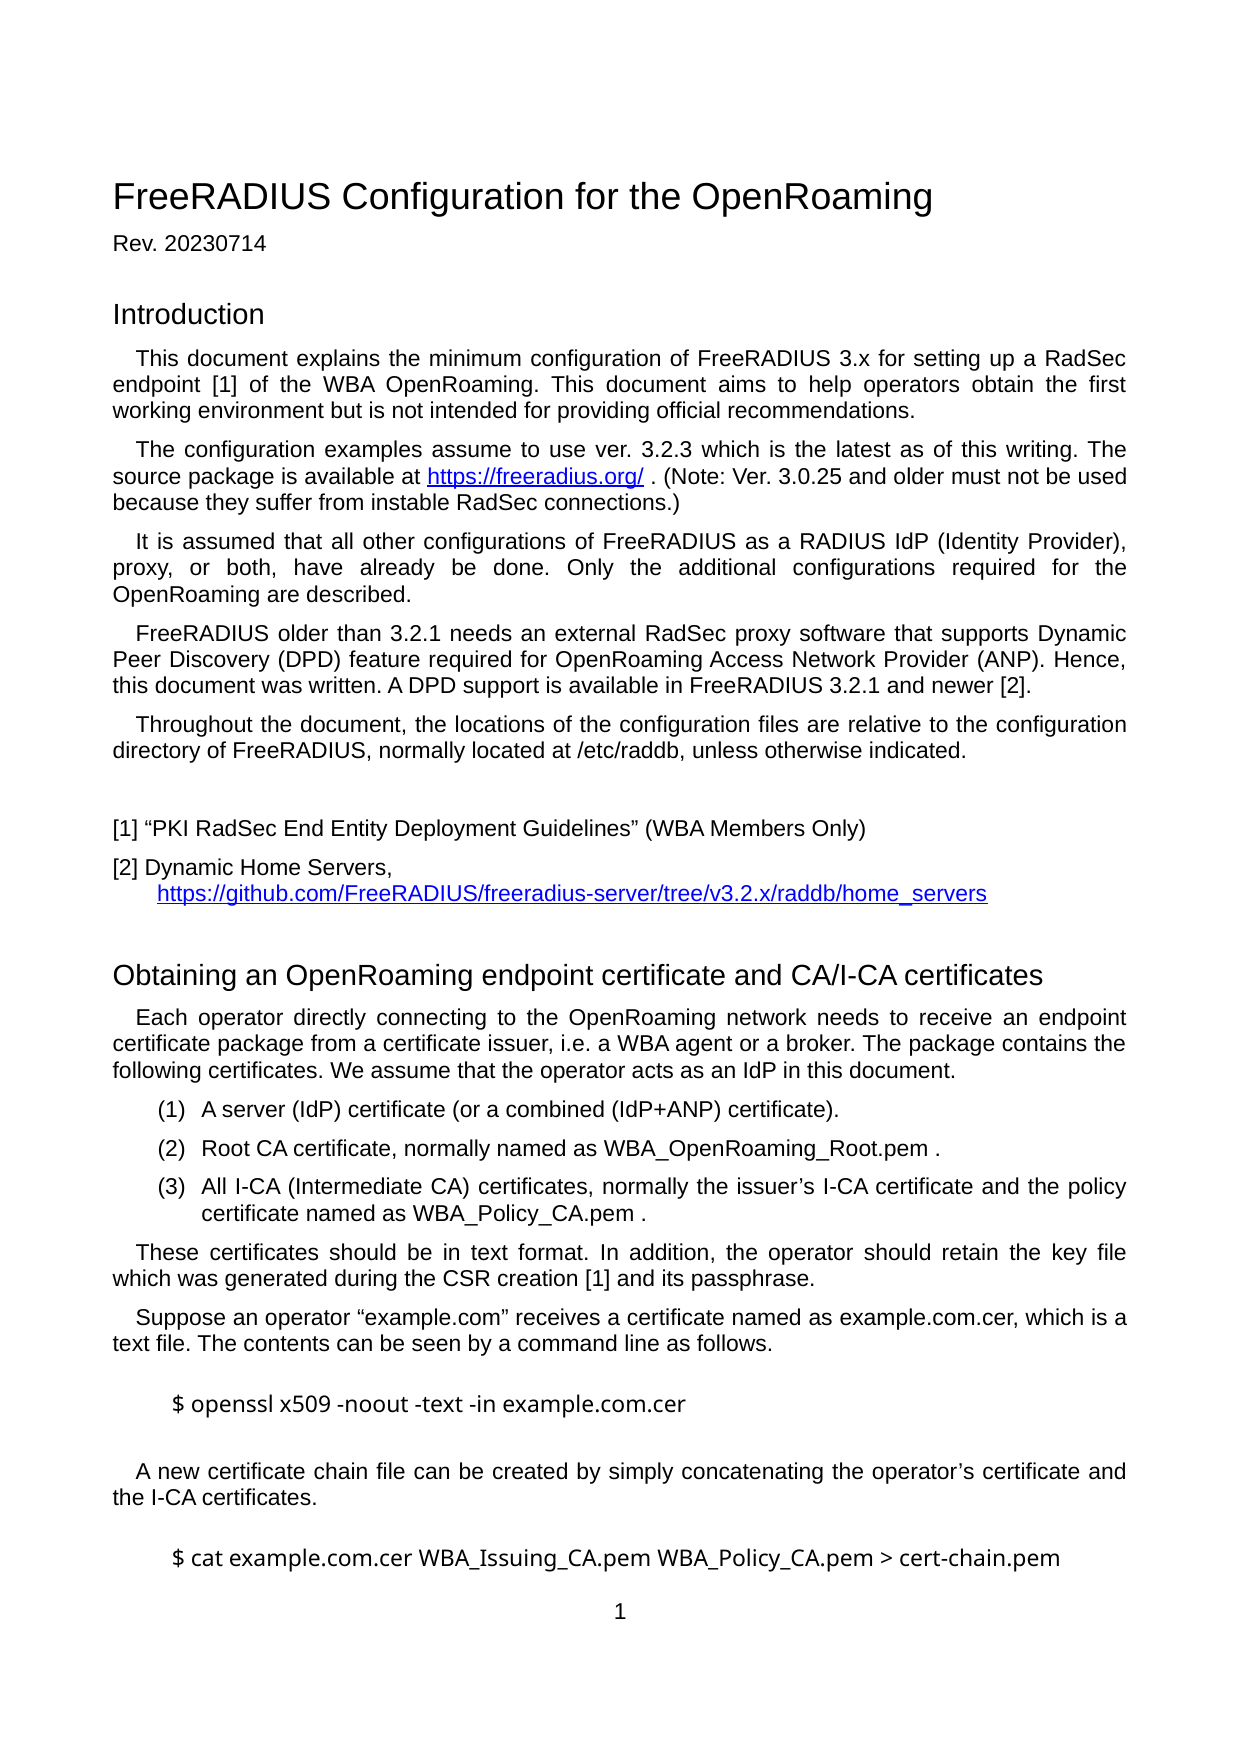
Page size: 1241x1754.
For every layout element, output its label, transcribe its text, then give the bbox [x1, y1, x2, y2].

subtitle Introduction [112, 295, 1128, 332]
text [2] Dynamic Home Servers, https://github.com/FreeRADIUS/freeradius-server/tree/v3.2.x/raddb/home_servers [112, 854, 1128, 907]
text Rev. 20230714 [112, 229, 1128, 256]
list A server (IdP) certificate (or a combined (IdP+ANP) certificate). [157, 1096, 1128, 1122]
subtitle Obtaining an OpenRoaming endpoint certificate and CA/I-CA certificates [112, 958, 1128, 992]
text Throughout the document, the locations of the configuration files are relative to the configuration directory of FreeRADIUS, normally located at /etc/raddb, unless otherwise indicated. [112, 711, 1128, 764]
text The configuration examples assume to use ver. 3.2.3 which is the latest as of this writing. The source package is available at https://freeradius.org/ . (Note: Ver. 3.0.25 and older must not be used because they suffer from instable RadSec connections.) [112, 436, 1128, 515]
list All I-CA (Intermediate CA) certificates, normally the issuer’s I-CA certificate and the policy certificate named as WBA_Policy_CA.pem . [157, 1173, 1128, 1226]
text A new certificate chain file can be created by simply concatenating the operator’s certificate and the I-CA certificates. [112, 1458, 1128, 1511]
text [1] “PKI RadSec End Entity Deployment Guidelines” (WBA Members Only) [112, 815, 1128, 841]
text This document explains the minimum configuration of FreeRADIUS 3.x for setting up a RadSec endpoint [1] of the WBA OpenRoaming. This document aims to help operators obtain the first working environment but is not intended for providing official recommendations. [112, 345, 1128, 424]
list Root CA certificate, normally named as WBA_OpenRoaming_Root.pem . [157, 1134, 1128, 1161]
text These certificates should be in text format. In addition, the operator should retain the key file which was generated during the CSR creation [1] and its passphrase. [112, 1238, 1128, 1291]
text Each operator directly connecting to the OpenRoaming network needs to receive an endpoint certificate package from a certificate issuer, i.e. a WBA agent or a broker. The package contains the following certificates. We assume that the operator acts as an IdP in this document. [112, 1004, 1128, 1083]
text FreeRADIUS older than 3.2.1 needs an external RadSec proxy software that supports Dynamic Peer Discovery (DPD) feature required for OpenRoaming Access Network Provider (ANP). Hence, this document was written. A DPD support is available in FreeRADIUS 3.2.1 and newer [2]. [112, 619, 1128, 698]
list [172, 1511, 1128, 1573]
text Suppose an operator “example.com” receives a certificate named as example.com.cer, which is a text file. The contents can be seen by a command line as follows. [112, 1304, 1128, 1356]
list $ openssl x509 -noout -text -in example.com.cer [172, 1356, 1128, 1445]
subtitle FreeRADIUS Configuration for the OpenRoaming [112, 174, 1128, 217]
text It is assumed that all other configurations of FreeRADIUS as a RADIUS IdP (Identity Provider), proxy, or both, have already be done. Only the additional configurations required for the OpenRoaming are described. [112, 528, 1128, 607]
